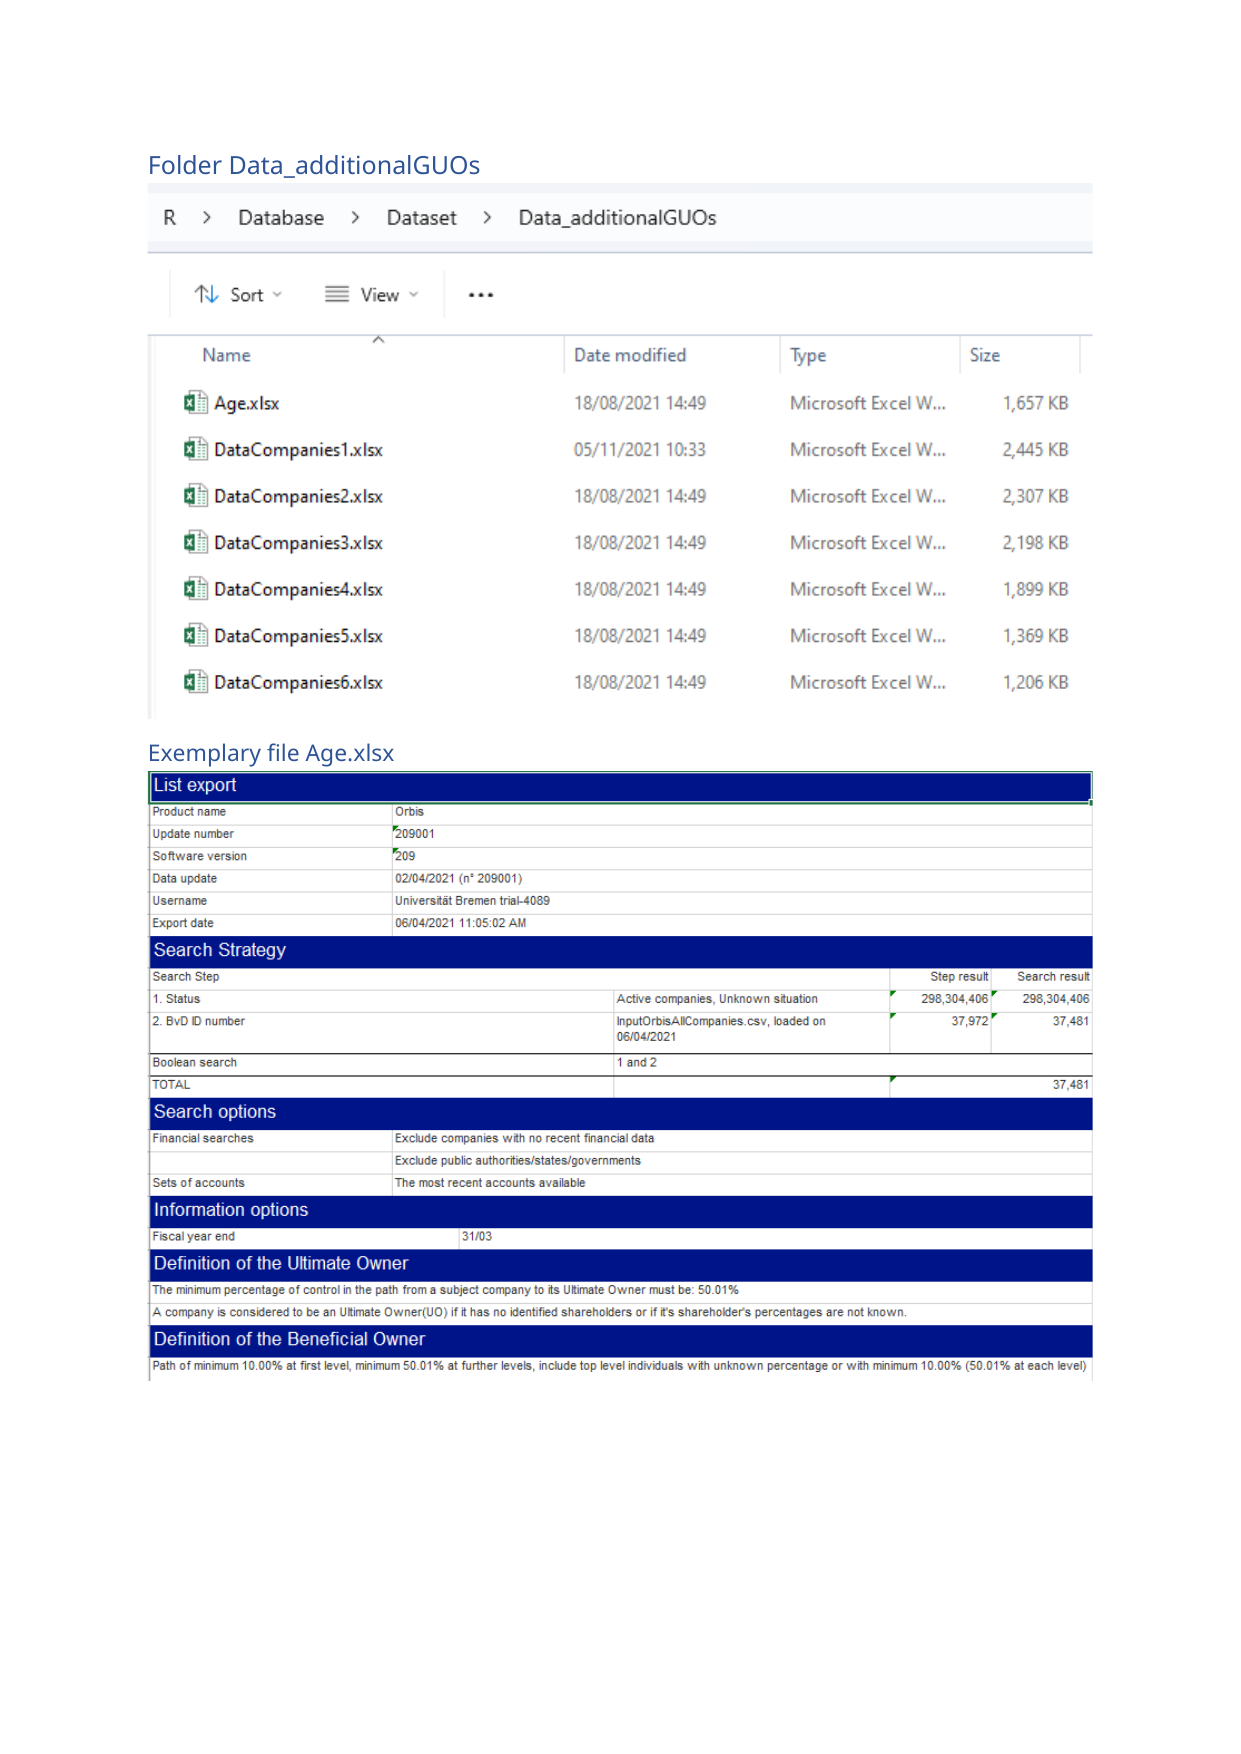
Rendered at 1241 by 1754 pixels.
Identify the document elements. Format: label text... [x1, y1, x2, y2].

picture [147, 771, 1093, 1381]
text Folder Data_additionalGUOs [148, 148, 1093, 183]
picture [147, 183, 1093, 719]
subtitle Exemplary file Age.xlsx [148, 737, 1093, 768]
